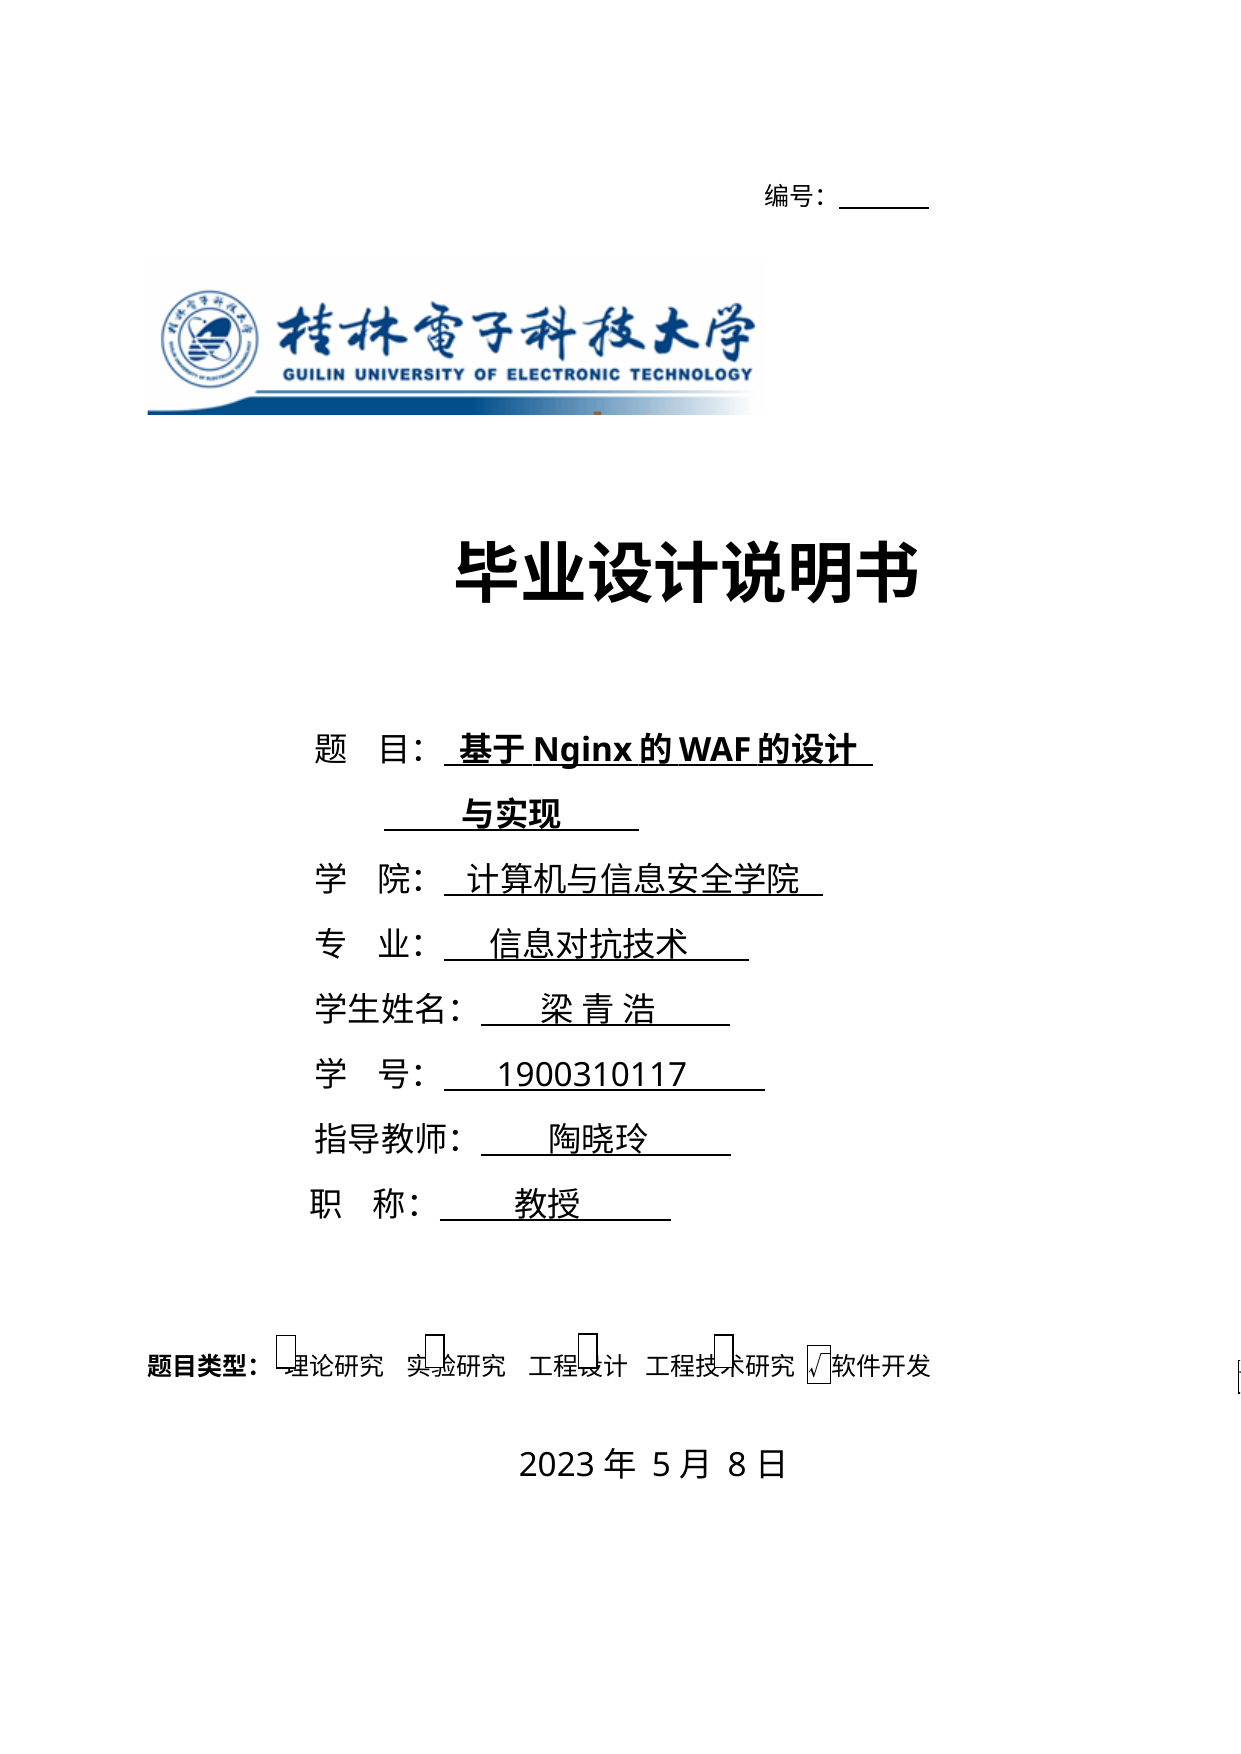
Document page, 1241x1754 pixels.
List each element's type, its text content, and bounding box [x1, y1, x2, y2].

text 2023 年 5 月 8 日 [148, 1429, 1093, 1494]
text 职 称： 教授 [148, 1169, 1093, 1234]
text 题 目： 基于Nginx的WAF的设计 [148, 714, 1093, 779]
text 指导教师： 陶晓玲 [148, 1104, 1093, 1169]
text 题目类型： 理论研究 实验研究 工程设计 工程技术研究 √软件开发 [148, 1332, 1093, 1397]
text 编号： [323, 162, 1093, 227]
text 专 业： 信息对抗技术 [148, 909, 1093, 974]
text 与实现 [148, 779, 1097, 844]
text 学 号： 1900310117 [148, 1039, 1093, 1104]
text 毕业设计说明书 [148, 519, 1093, 617]
text 学生姓名： 梁 青 浩 [148, 974, 1093, 1039]
text 学 院： 计算机与信息安全学院 [148, 844, 1093, 909]
picture [147, 259, 767, 415]
